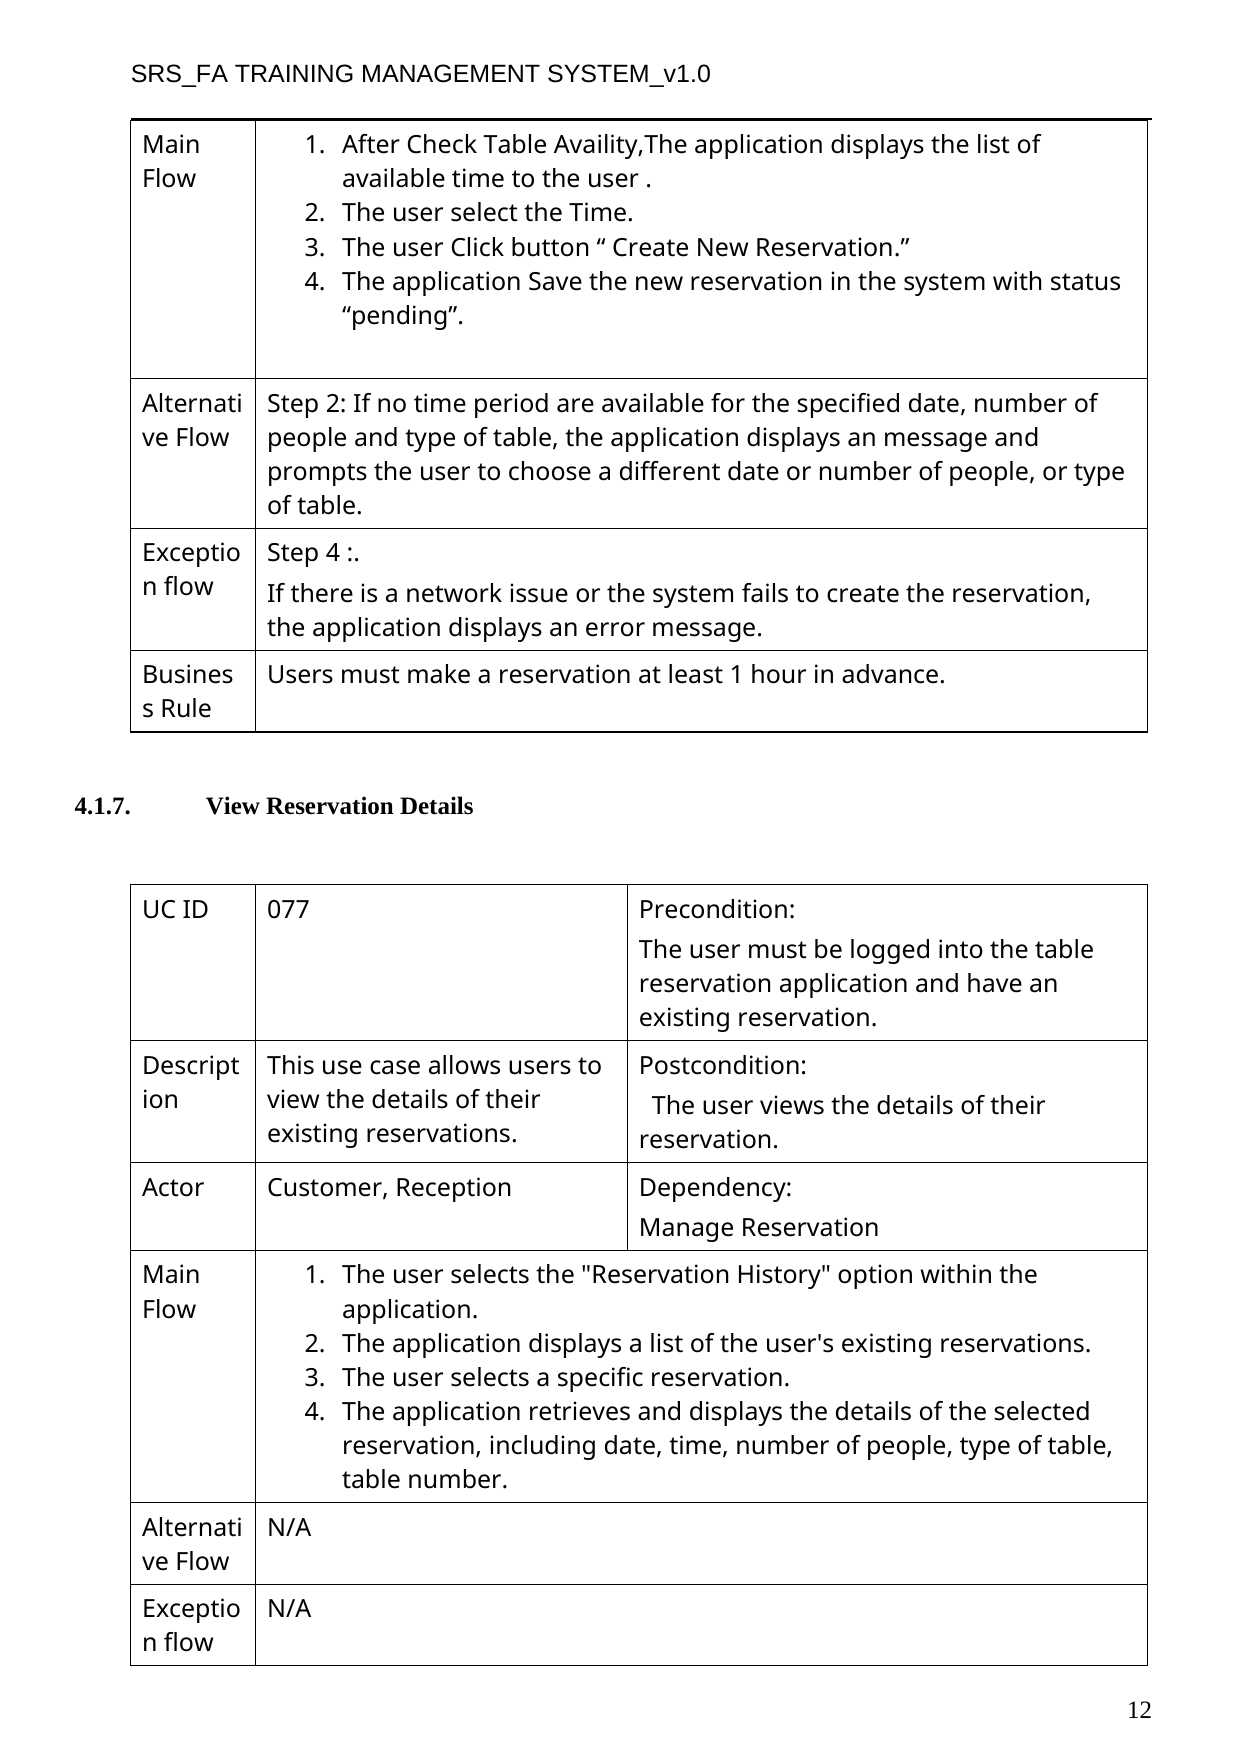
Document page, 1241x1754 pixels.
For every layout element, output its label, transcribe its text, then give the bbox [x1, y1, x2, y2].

table_cell The user selects the "Reservation History" option within the application. The application displays a list of the user's existing reservations. The user selects a specific reservation. The application retrieves and displays the details of the selected reservation, including date, time, number of people, type of table, table number. [256, 1251, 1147, 1502]
table_cell Step 2: If no time period are available for the specified date, number of people and type of table, the application displays an message and prompts the user to choose a different date or number of people, or type of table. [256, 379, 1147, 528]
table_cell Description [131, 1041, 255, 1162]
table_cell Exception flow [131, 529, 255, 650]
table_cell Step 4 :. If there is a network issue or the system fails to create the reservation, the application displays an error message. [256, 529, 1147, 650]
table_header Precondition: The user must be logged into the table reservation application and have an existing reservation. [628, 885, 1147, 1040]
table_cell Main Flow [131, 1251, 255, 1502]
table_cell Alternative Flow [131, 1503, 255, 1583]
table_header 077 [256, 885, 627, 1040]
table_cell This use case allows users to view the details of their existing reservations. [256, 1041, 627, 1162]
table_cell Alternative Flow [131, 379, 255, 528]
table_cell Postcondition: The user views the details of their reservation. [628, 1041, 1147, 1162]
table_cell Users must make a reservation at least 1 hour in advance. [256, 651, 1147, 731]
table_cell N/A [256, 1503, 1147, 1583]
table_cell Business Rule [131, 651, 255, 731]
table_cell Exception flow [131, 1585, 255, 1665]
table_cell N/A [256, 1585, 1147, 1665]
table_cell After Check Table Availity,The application displays the list of available time to the user . The user select the Time. The user Click button “ Create New Reservation.” The application Save the new reservation in the system with status “pending”. [256, 121, 1147, 378]
table_cell Actor [131, 1163, 255, 1250]
subtitle View Reservation Details [131, 791, 1152, 820]
table_cell Customer, Reception [256, 1163, 627, 1250]
table_cell Dependency: Manage Reservation [628, 1163, 1147, 1250]
table_header UC ID [131, 885, 255, 1040]
table_cell Main Flow [131, 121, 255, 378]
